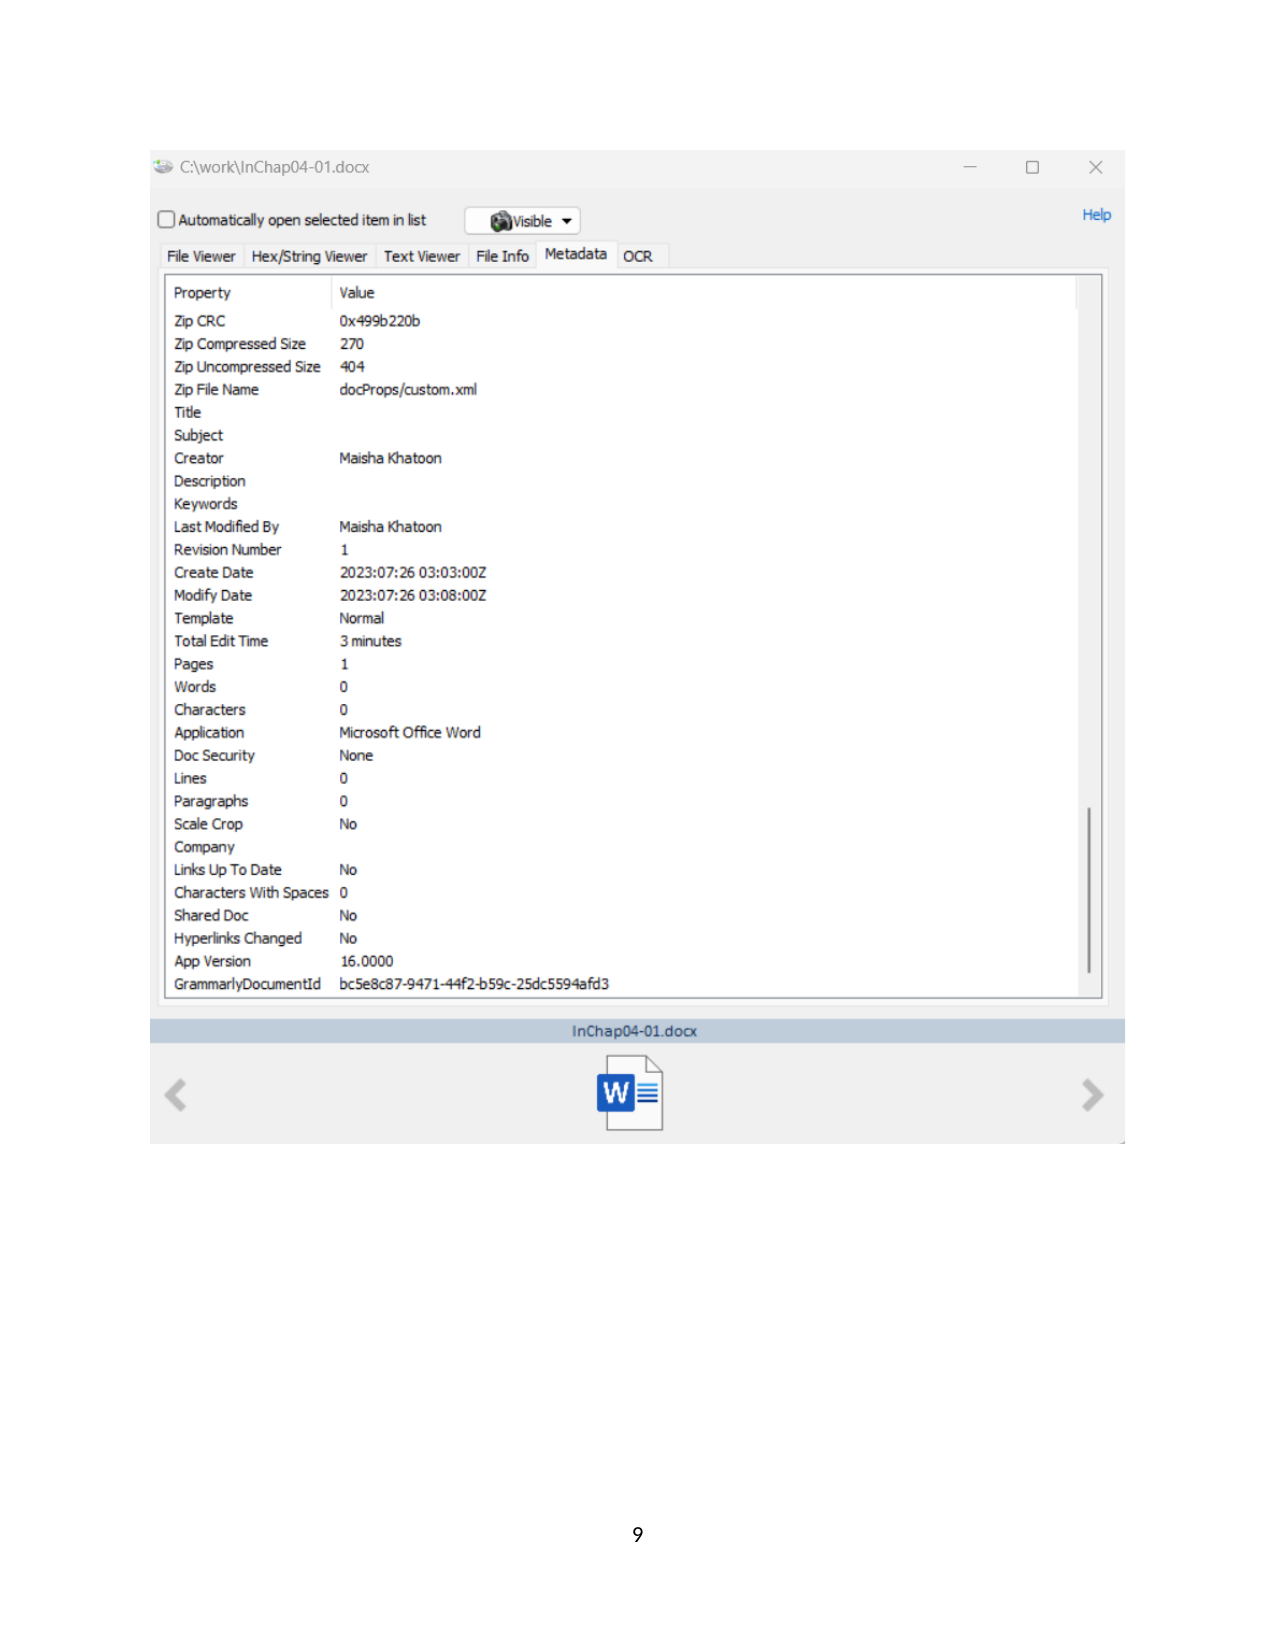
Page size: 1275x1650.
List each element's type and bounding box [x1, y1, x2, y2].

picture [150, 150, 1125, 1144]
